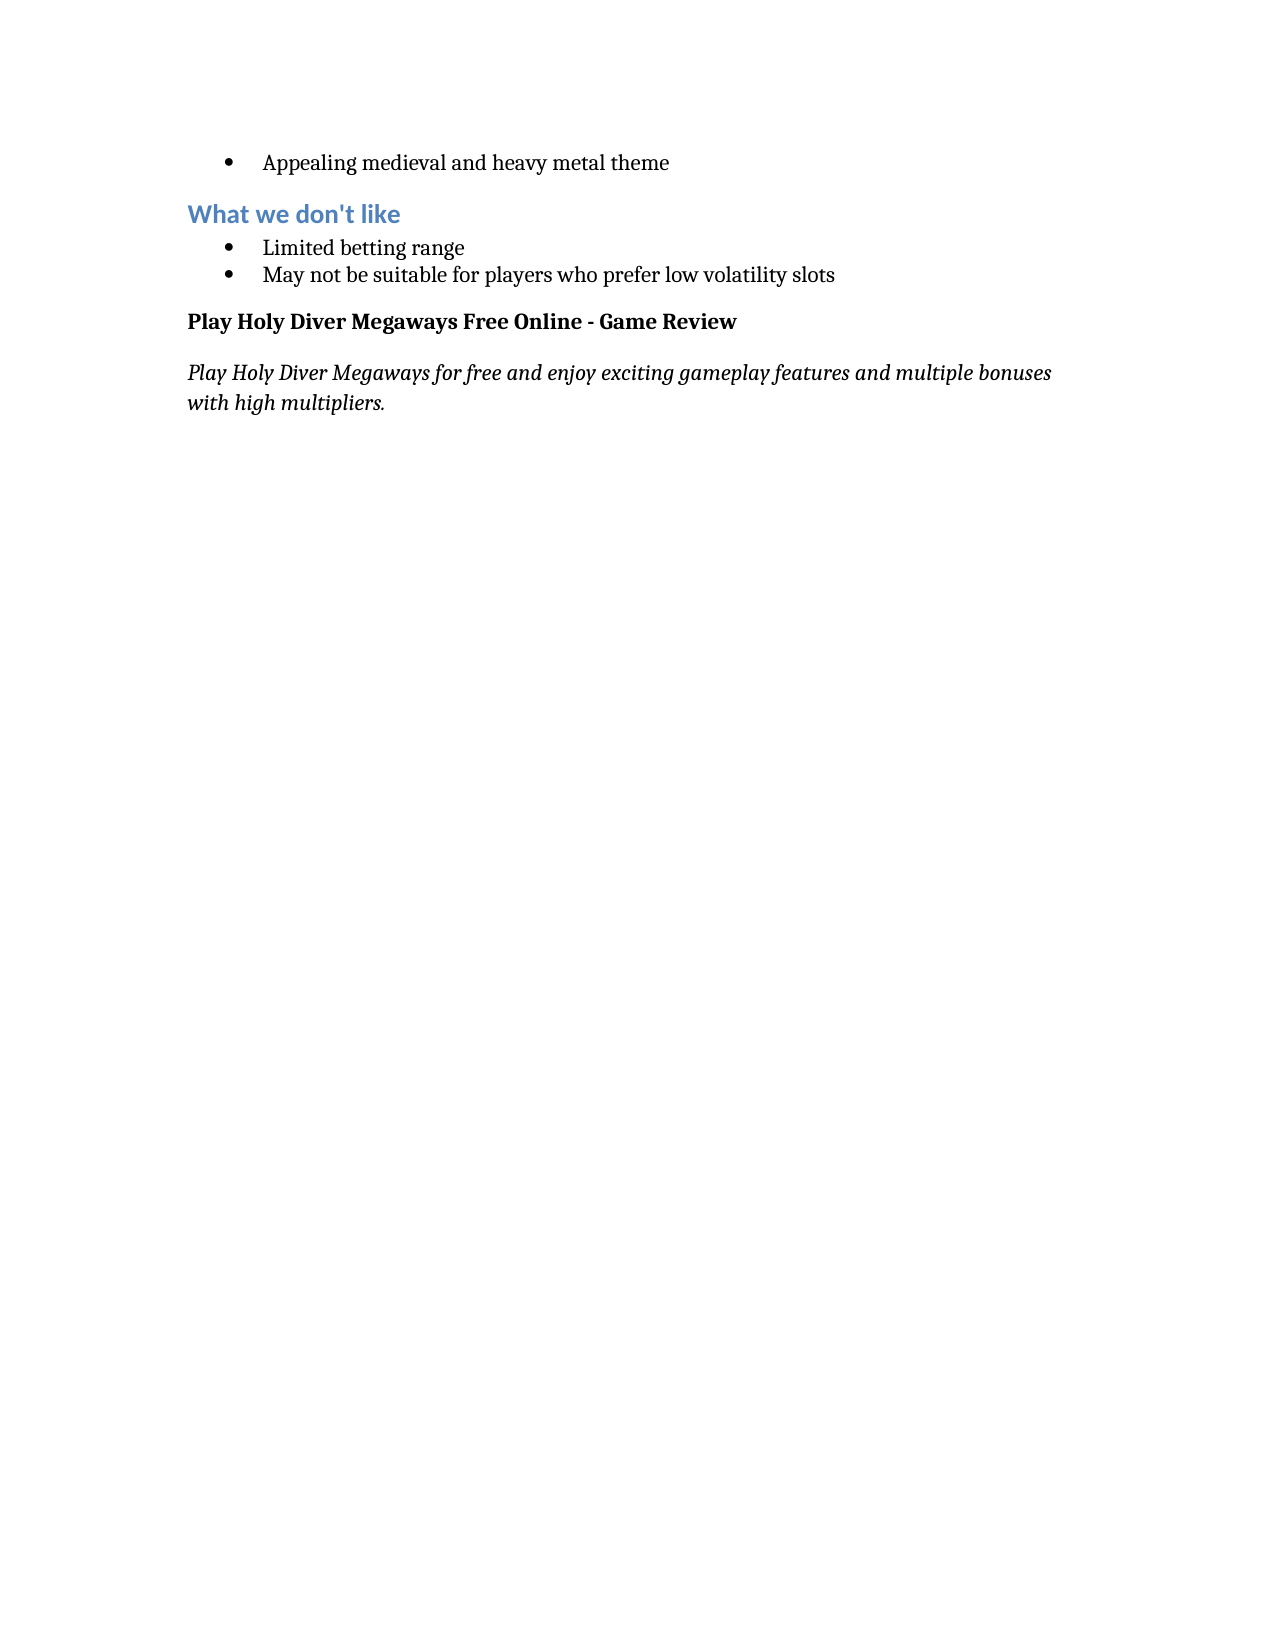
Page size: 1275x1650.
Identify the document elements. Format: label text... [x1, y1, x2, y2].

text Play Holy Diver Megaways Free Online - Game Review [187, 309, 1087, 335]
list Appealing medieval and heavy metal theme [225, 150, 1087, 176]
text Play Holy Diver Megaways for free and enjoy exciting gameplay features and multiple bonuses with high multipliers. [187, 360, 1087, 416]
list Limited betting range [225, 235, 1087, 261]
list May not be suitable for players who prefer low volatility slots [225, 261, 1087, 288]
subtitle What we don't like [187, 197, 1087, 230]
